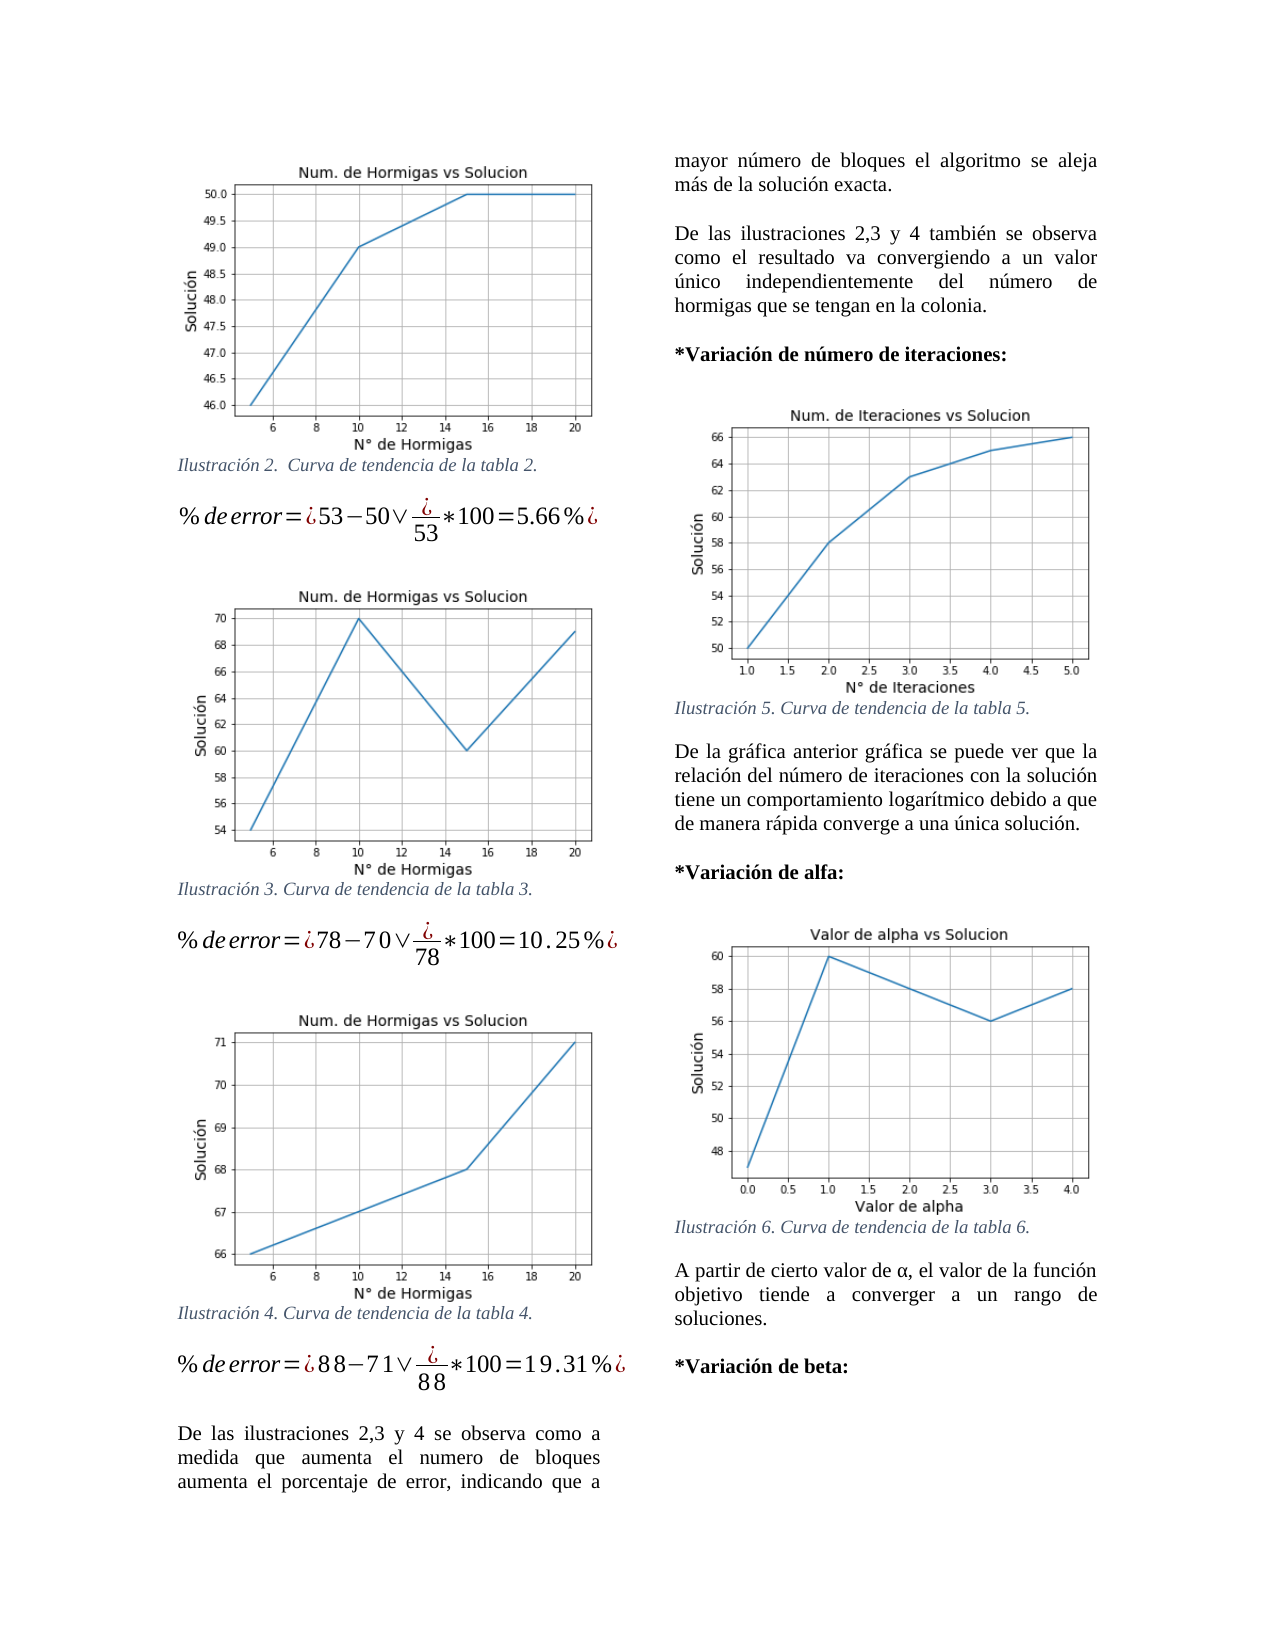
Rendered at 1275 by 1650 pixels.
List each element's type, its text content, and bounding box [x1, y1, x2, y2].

text De las ilustraciones 2,3 y 4 también se observa como el resultado va convergiendo a un valor único independientemente del número de hormigas que se tengan en la colonia. [674, 221, 1098, 317]
picture [674, 909, 1134, 1216]
text De la gráfica anterior gráfica se puede ver que la relación del número de iteraciones con la solución tiene un comportamiento logarítmico debido a que de manera rápida converge a una única solución. [674, 739, 1098, 835]
text *Variación de alfa: [674, 860, 1098, 884]
picture [177, 147, 637, 454]
text A partir de cierto valor de α, el valor de la función objetivo tiende a converger a un rango de soluciones. [674, 1258, 1098, 1330]
text *Variación de número de iteraciones: [674, 342, 1098, 366]
text *Variación de beta: [674, 1354, 1098, 1378]
text De las ilustraciones 2,3 y 4 se observa como a medida que aumenta el numero de bloques aumenta el porcentaje de error, indicando que a mayor número de bloques el algoritmo se aleja más de la solución exacta. [674, 148, 1098, 196]
picture [177, 995, 637, 1303]
text De las ilustraciones 2,3 y 4 se observa como a medida que aumenta el numero de bloques aumenta el porcentaje de error, indicando que a mayor número de bloques el algoritmo se aleja más de la solución exacta. [177, 1421, 601, 1493]
picture [674, 390, 1134, 697]
picture [177, 571, 637, 879]
